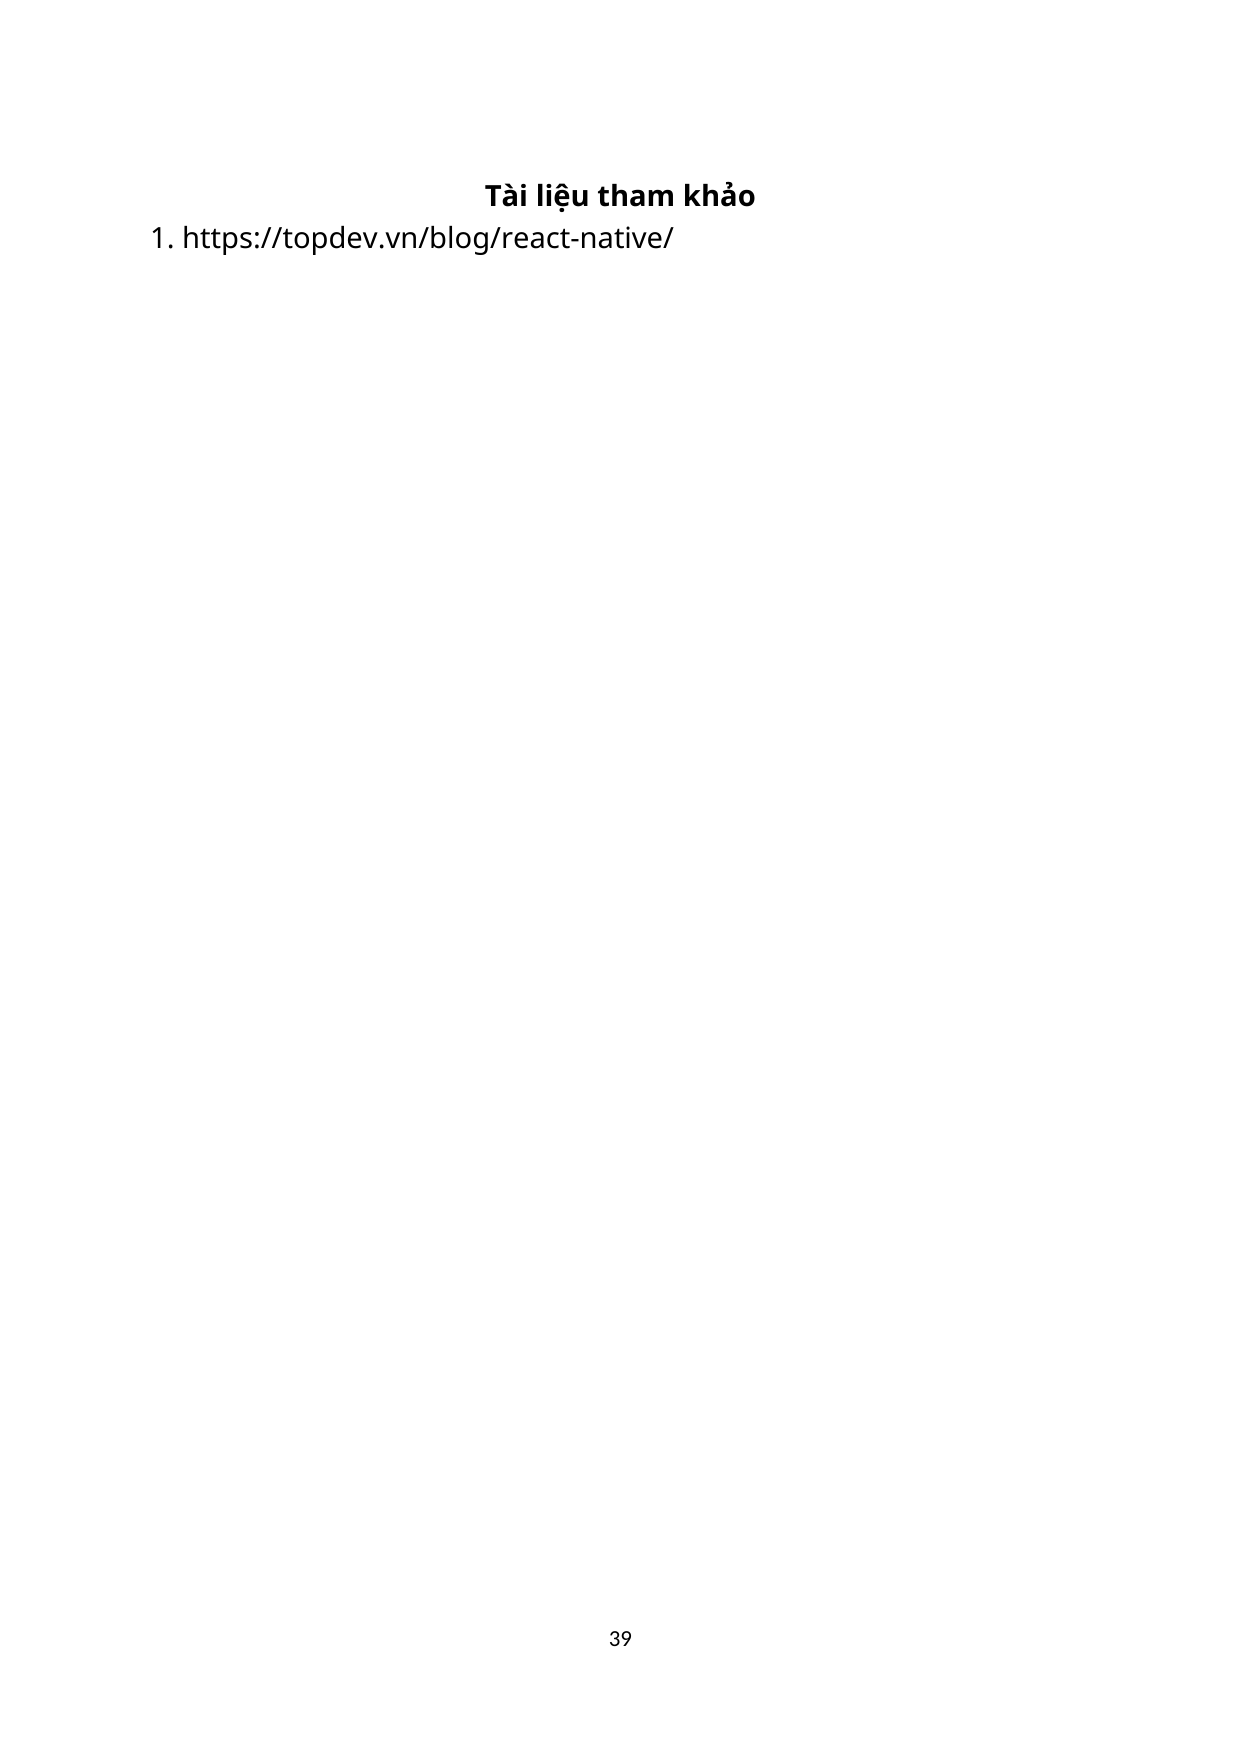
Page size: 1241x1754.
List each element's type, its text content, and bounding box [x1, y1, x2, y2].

text 1. https://topdev.vn/blog/react-native/ [150, 218, 1090, 257]
subtitle Tài liệu tham khảo [150, 175, 1090, 215]
